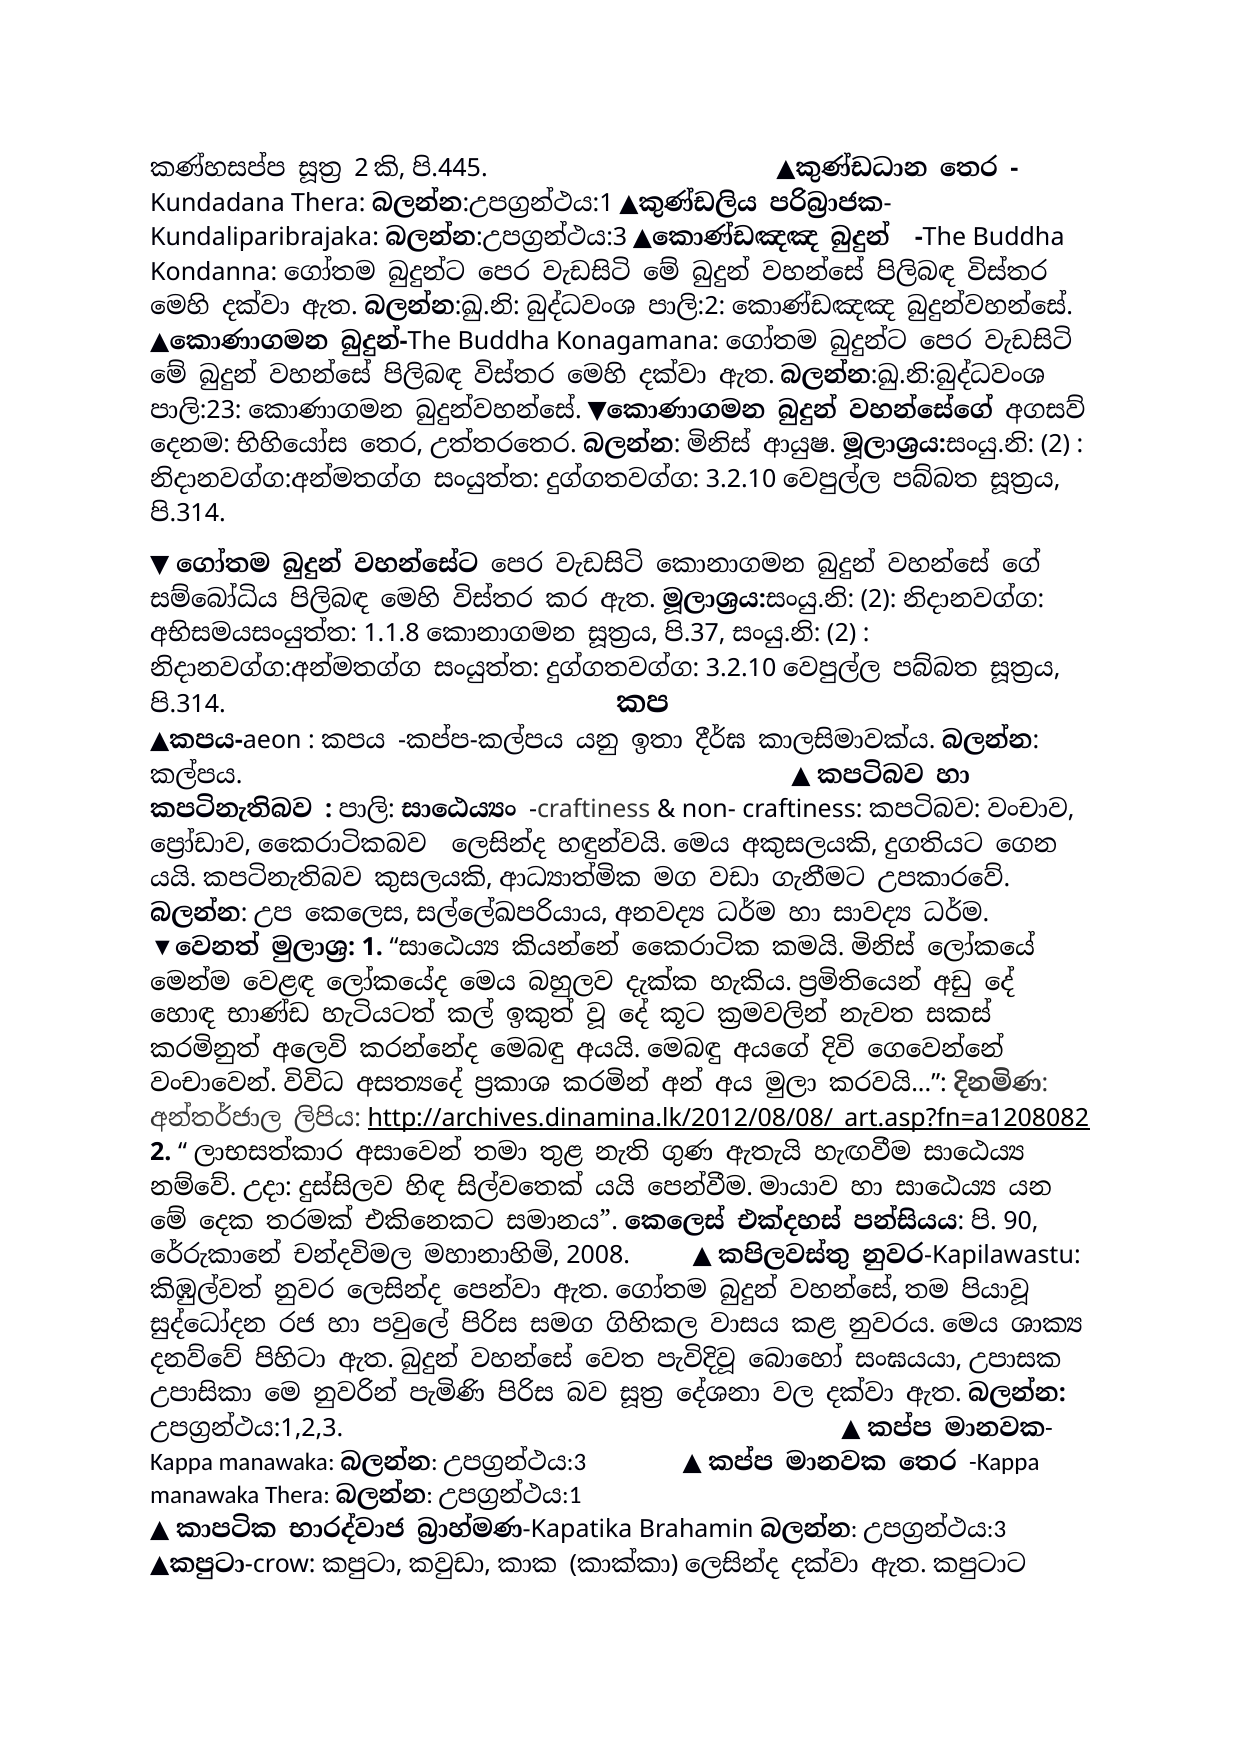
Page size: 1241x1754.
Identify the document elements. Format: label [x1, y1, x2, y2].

text [150, 546, 1090, 1580]
text [150, 150, 1090, 529]
